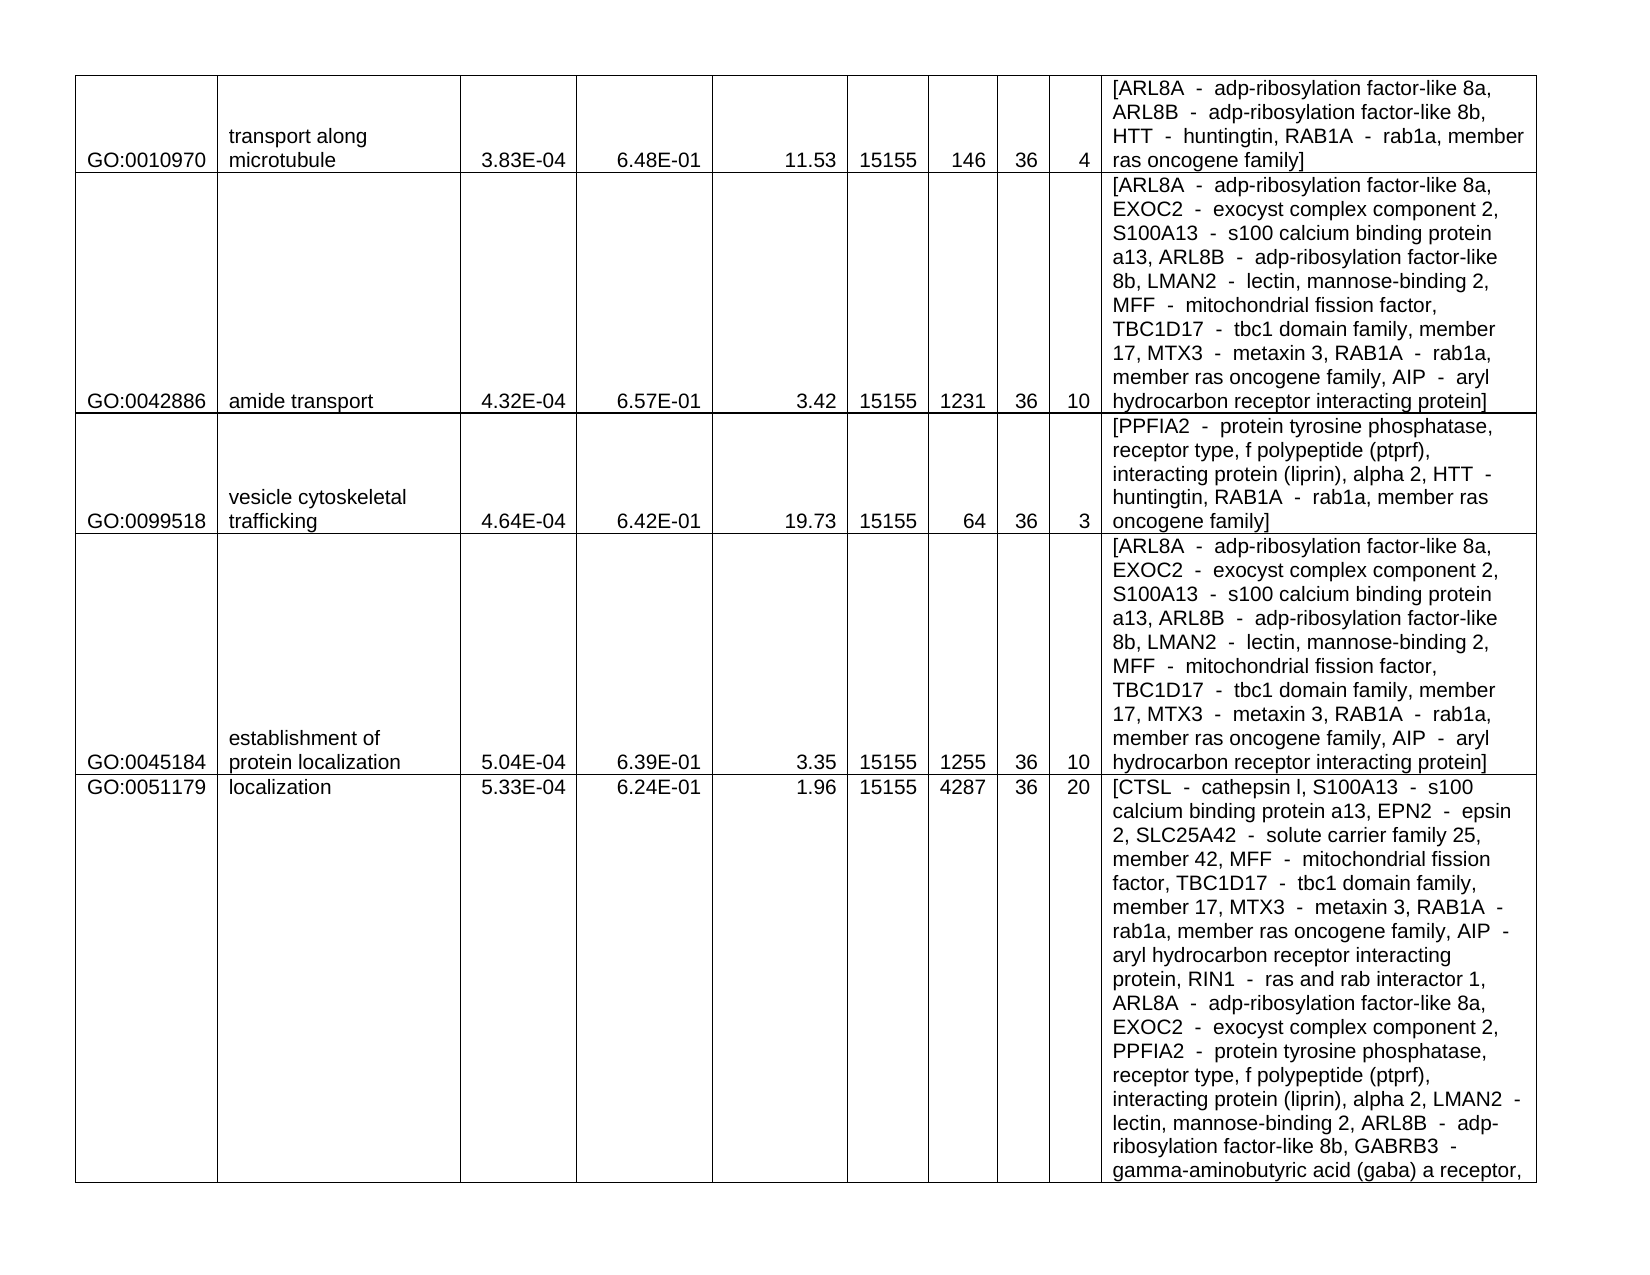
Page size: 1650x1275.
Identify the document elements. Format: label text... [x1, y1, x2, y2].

table_cell 5.33E-04 [461, 775, 576, 1182]
table_cell vesicle cytoskeletal trafficking [218, 414, 460, 533]
table_cell 3 [1050, 414, 1101, 533]
table_cell 10 [1050, 534, 1101, 774]
table_cell 1231 [929, 173, 997, 412]
table_cell 4 [1050, 76, 1101, 172]
table_cell 3.83E-04 [461, 76, 576, 172]
table_cell 20 [1050, 775, 1101, 1182]
table_cell 19.73 [713, 414, 847, 533]
table_cell 11.53 [713, 76, 847, 172]
table_cell GO:0010970 [76, 76, 217, 172]
table_cell 64 [929, 414, 997, 533]
table_cell 4287 [929, 775, 997, 1182]
table_cell 4.64E-04 [461, 414, 576, 533]
table_cell 36 [998, 76, 1049, 172]
table_cell GO:0042886 [76, 173, 217, 412]
table_cell [PPFIA2 - protein tyrosine phosphatase, receptor type, f polypeptide (ptprf), interacting protein (liprin), alpha 2, HTT - huntingtin, RAB1A - rab1a, member ras oncogene family] [1102, 414, 1536, 533]
table_cell 1255 [929, 534, 997, 774]
table_cell 36 [998, 173, 1049, 412]
table_cell 6.42E-01 [577, 414, 712, 533]
table_cell 6.48E-01 [577, 76, 712, 172]
table_cell GO:0051179 [76, 775, 217, 1182]
table_cell 15155 [848, 534, 928, 774]
table_cell 36 [998, 414, 1049, 533]
table_cell localization [218, 775, 460, 1182]
table_cell GO:0045184 [76, 534, 217, 774]
table_cell 15155 [848, 414, 928, 533]
table_cell 146 [929, 76, 997, 172]
table_cell 4.32E-04 [461, 173, 576, 412]
table_cell amide transport [218, 173, 460, 412]
table_cell 15155 [848, 775, 928, 1182]
table_cell 15155 [848, 76, 928, 172]
table_cell 36 [998, 534, 1049, 774]
table_cell 3.35 [713, 534, 847, 774]
table_cell 1.96 [713, 775, 847, 1182]
table_cell 3.42 [713, 173, 847, 412]
table_cell 6.24E-01 [577, 775, 712, 1182]
table_cell 15155 [848, 173, 928, 412]
table_cell 6.57E-01 [577, 173, 712, 412]
table_cell establishment of protein localization [218, 534, 460, 774]
table_cell GO:0099518 [76, 414, 217, 533]
table_cell 10 [1050, 173, 1101, 412]
table_cell 36 [998, 775, 1049, 1182]
table_cell transport along microtubule [218, 76, 460, 172]
table_cell 5.04E-04 [461, 534, 576, 774]
table_cell 6.39E-01 [577, 534, 712, 774]
